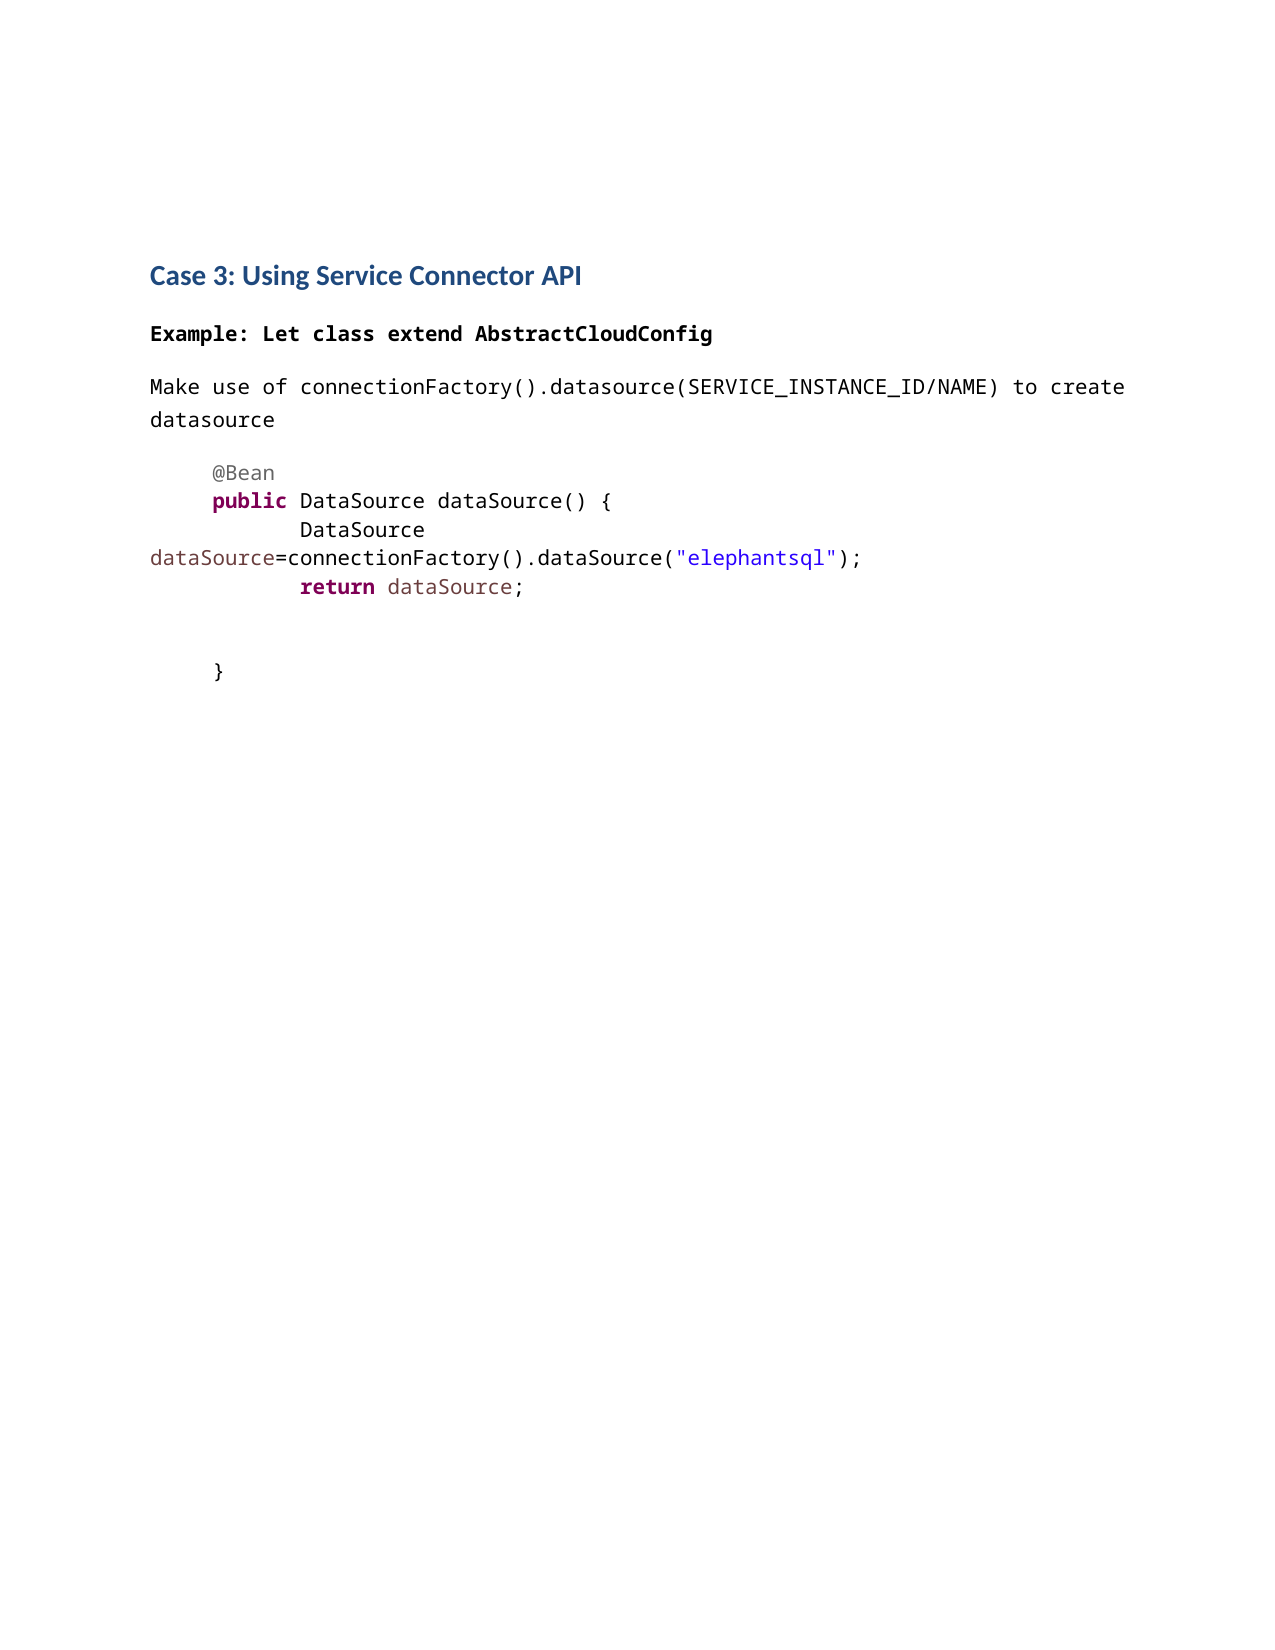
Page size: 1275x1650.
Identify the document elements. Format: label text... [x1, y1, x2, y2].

text return dataSource; [150, 572, 1125, 600]
text } [150, 656, 1125, 685]
text public DataSource dataSource() { [150, 487, 1125, 515]
text Make use of connectionFactory().datasource(SERVICE_INSTANCE_ID/NAME) to create datasource [150, 372, 1125, 433]
text Example: Let class extend AbstractCloudConfig [150, 319, 1125, 347]
text DataSource dataSource=connectionFactory().dataSource("elephantsql"); [150, 515, 1125, 572]
text @Bean [150, 458, 1125, 487]
text Case 3: Using Service Connector API [150, 257, 1125, 292]
